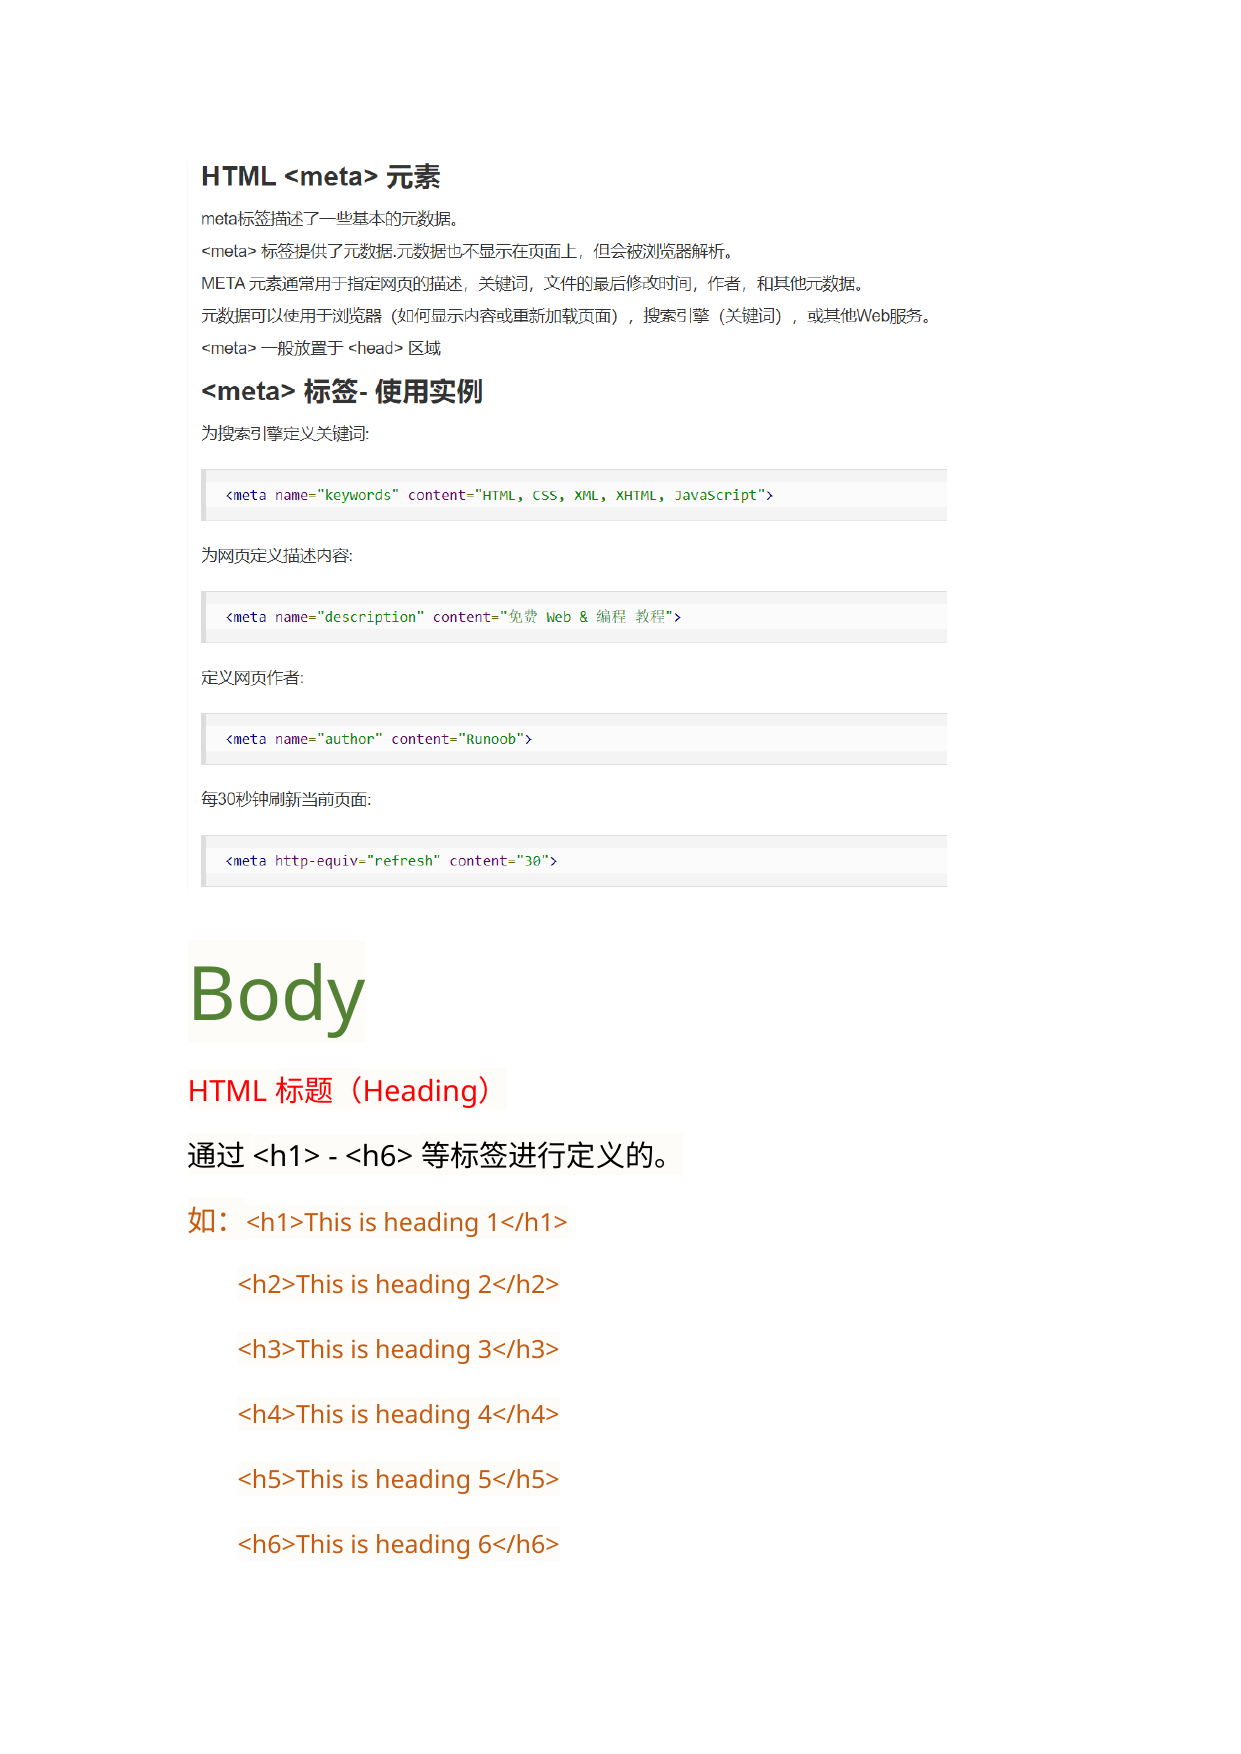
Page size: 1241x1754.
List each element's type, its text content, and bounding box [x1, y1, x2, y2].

text 通过 <h1> - <h6> 等标签进行定义的。 [187, 1121, 1053, 1186]
text <h5>This is heading 5</h5> [187, 1446, 1053, 1511]
text Body [187, 926, 1053, 1056]
picture [187, 162, 948, 890]
text 如：<h1>This is heading 1</h1> [187, 1186, 1053, 1251]
text <h6>This is heading 6</h6> [187, 1511, 1053, 1576]
text HTML 标题（Heading） [187, 1056, 1053, 1121]
text <h3>This is heading 3</h3> [187, 1316, 1053, 1381]
text <h4>This is heading 4</h4> [187, 1381, 1053, 1446]
text <h2>This is heading 2</h2> [187, 1251, 1053, 1316]
